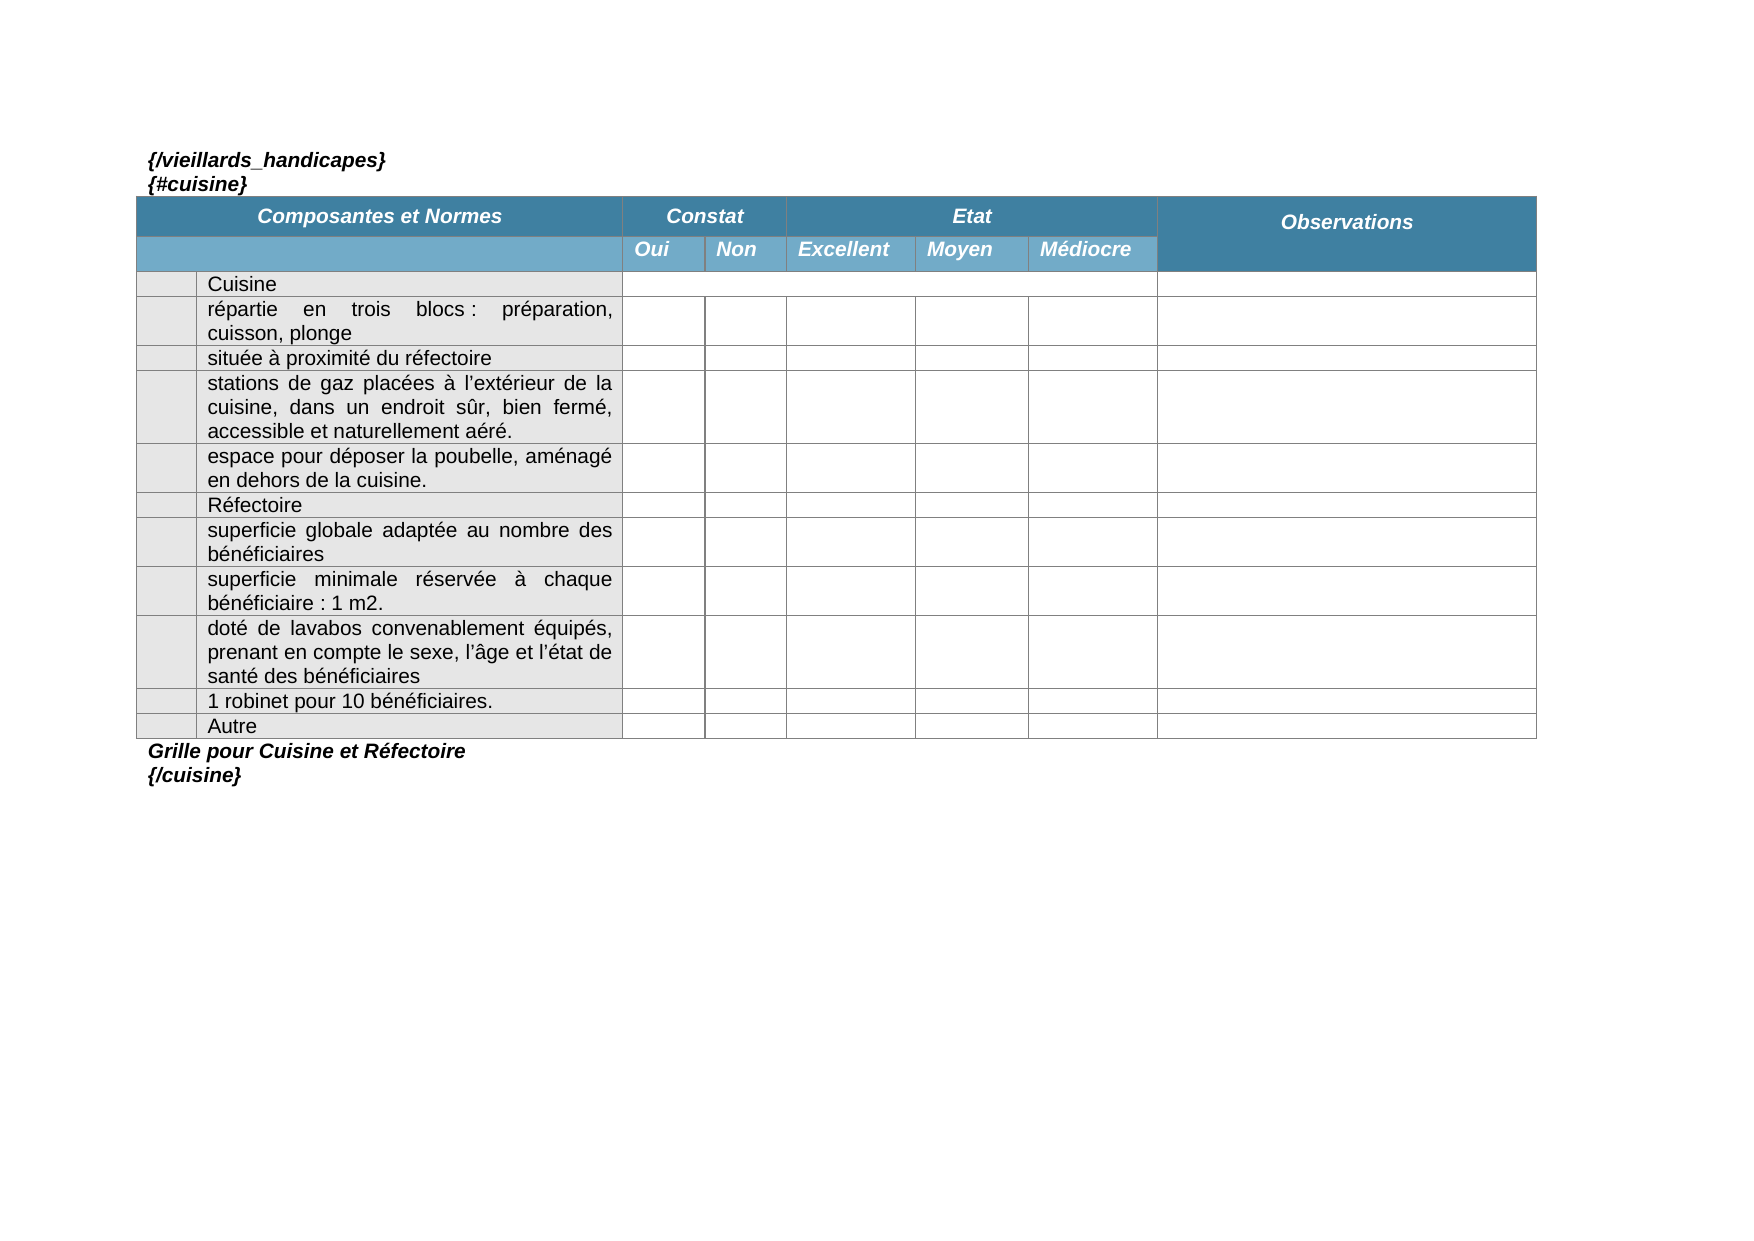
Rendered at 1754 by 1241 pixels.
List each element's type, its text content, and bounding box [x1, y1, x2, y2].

table_cell [916, 689, 1028, 713]
table_cell [916, 714, 1028, 738]
table_cell [1029, 297, 1157, 345]
table_cell [623, 444, 704, 492]
table_cell [706, 714, 786, 738]
table_cell [1158, 493, 1536, 517]
text Grille pour Cuisine et Réfectoire [148, 739, 1606, 763]
table_cell [706, 567, 786, 615]
table_cell [706, 346, 786, 370]
table_cell doté de lavabos convenablement équipés, prenant en compte le sexe, l’âge et l’état de santé des bénéficiaires [197, 616, 622, 688]
table_cell [916, 616, 1028, 688]
table_cell Excellent [787, 237, 915, 271]
table_cell superficie globale adaptée au nombre des bénéficiaires [197, 518, 622, 566]
table_cell [787, 616, 915, 688]
table_cell [1029, 493, 1157, 517]
table_cell [916, 567, 1028, 615]
table_cell [623, 297, 704, 345]
table_cell [623, 689, 704, 713]
table_cell [706, 689, 786, 713]
table_cell [706, 493, 786, 517]
table_cell [137, 297, 196, 345]
table_cell située à proximité du réfectoire [197, 346, 622, 370]
text {/vieillards_handicapes} [148, 148, 1606, 172]
table_cell [1158, 518, 1536, 566]
table_cell [1029, 444, 1157, 492]
table_cell [1029, 689, 1157, 713]
table_cell Non [706, 237, 786, 271]
table_cell Oui [623, 237, 704, 271]
table_cell [706, 444, 786, 492]
table_cell 1 robinet pour 10 bénéficiaires. [197, 689, 622, 713]
table_cell [787, 518, 915, 566]
table_cell Cuisine [197, 272, 622, 296]
table_cell espace pour déposer la poubelle, aménagé en dehors de la cuisine. [197, 444, 622, 492]
table_cell [1029, 714, 1157, 738]
table_cell [1158, 444, 1536, 492]
table_cell stations de gaz placées à l’extérieur de la cuisine, dans un endroit sûr, bien fermé, accessible et naturellement aéré. [197, 371, 622, 443]
table_cell [623, 346, 704, 370]
table_cell [1029, 371, 1157, 443]
table_cell [1158, 567, 1536, 615]
table_cell [916, 346, 1028, 370]
table_cell [787, 371, 915, 443]
table_cell [787, 346, 915, 370]
table_cell [137, 346, 196, 370]
table_cell [1158, 371, 1536, 443]
table_cell [137, 237, 622, 271]
table_cell [787, 567, 915, 615]
table_cell [706, 518, 786, 566]
table_cell [916, 444, 1028, 492]
table_header Composantes et Normes [137, 197, 622, 236]
table_cell [137, 616, 196, 688]
table_header Constat [623, 197, 786, 236]
table_cell [916, 518, 1028, 566]
table_cell [137, 493, 196, 517]
table_cell [1158, 297, 1536, 345]
table_cell Réfectoire [197, 493, 622, 517]
table_cell [787, 444, 915, 492]
table_cell [137, 567, 196, 615]
table_cell [623, 616, 704, 688]
table_cell [1029, 567, 1157, 615]
table_cell [623, 493, 704, 517]
text {#cuisine} [148, 172, 1606, 196]
table_cell Moyen [916, 237, 1028, 271]
table_cell [137, 518, 196, 566]
table_cell [706, 371, 786, 443]
table_cell Médiocre [1029, 237, 1157, 271]
table_cell [137, 371, 196, 443]
table_cell [1029, 346, 1157, 370]
table_cell [1158, 346, 1536, 370]
table_cell [623, 714, 704, 738]
table_cell [137, 444, 196, 492]
table_cell [787, 493, 915, 517]
table_cell [1029, 616, 1157, 688]
table_cell superficie minimale réservée à chaque bénéficiaire : 1 m2. [197, 567, 622, 615]
table_cell [916, 297, 1028, 345]
table_cell [137, 689, 196, 713]
table_cell [623, 567, 704, 615]
table_cell [787, 689, 915, 713]
table_cell [1158, 689, 1536, 713]
table_cell Autre [197, 714, 622, 738]
table_cell répartie en trois blocs : préparation, cuisson, plonge [197, 297, 622, 345]
table_cell [706, 616, 786, 688]
table_cell [137, 272, 196, 296]
table_cell [706, 297, 786, 345]
table_header Etat [787, 197, 1157, 236]
table_cell [623, 518, 704, 566]
table_cell [1158, 272, 1536, 296]
text {/cuisine} [148, 763, 1606, 787]
table_cell [916, 371, 1028, 443]
table_cell [787, 714, 915, 738]
table_cell [623, 371, 704, 443]
table_cell [787, 297, 915, 345]
table_header Observations [1158, 197, 1536, 271]
table_cell [137, 714, 196, 738]
table_cell [916, 493, 1028, 517]
table_cell [1158, 714, 1536, 738]
table_cell [623, 272, 1157, 296]
table_cell [1029, 518, 1157, 566]
table_cell [1158, 616, 1536, 688]
